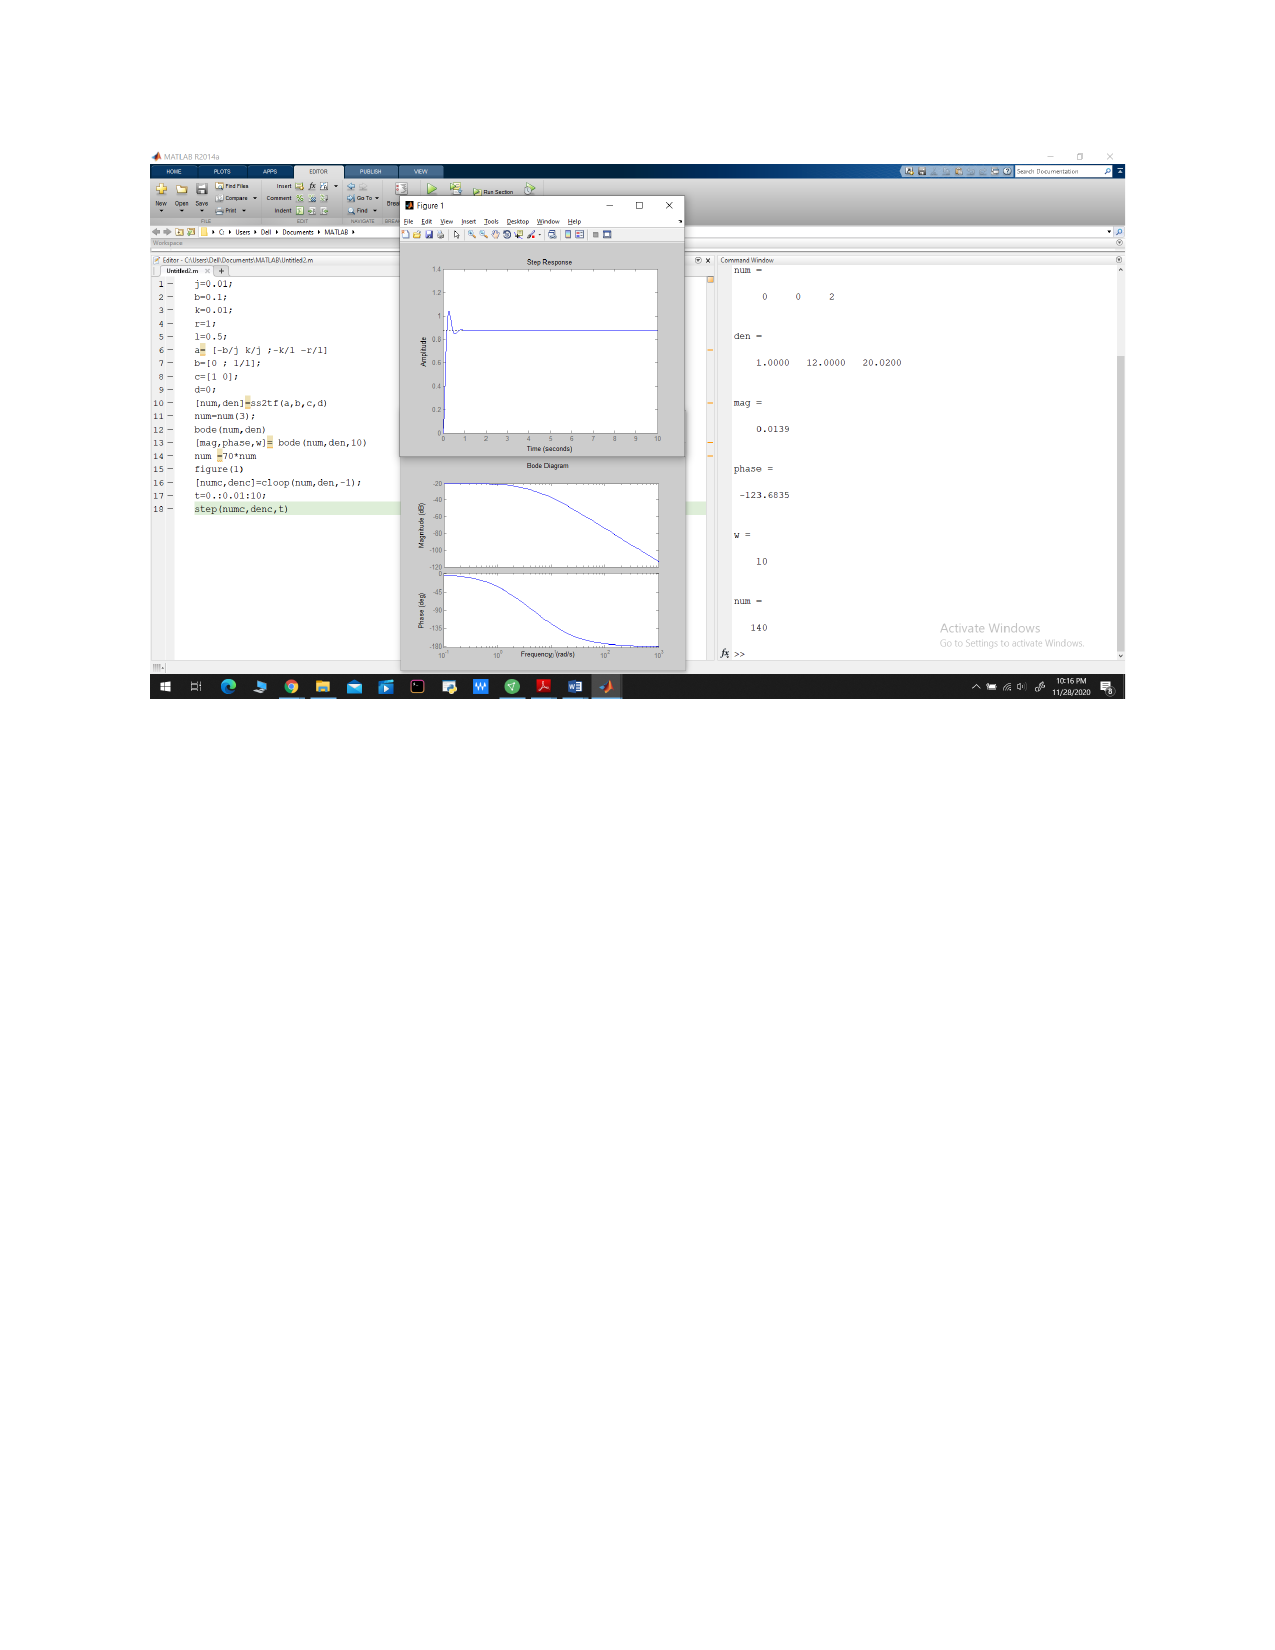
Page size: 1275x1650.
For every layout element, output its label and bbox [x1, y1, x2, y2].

picture [150, 150, 1125, 699]
